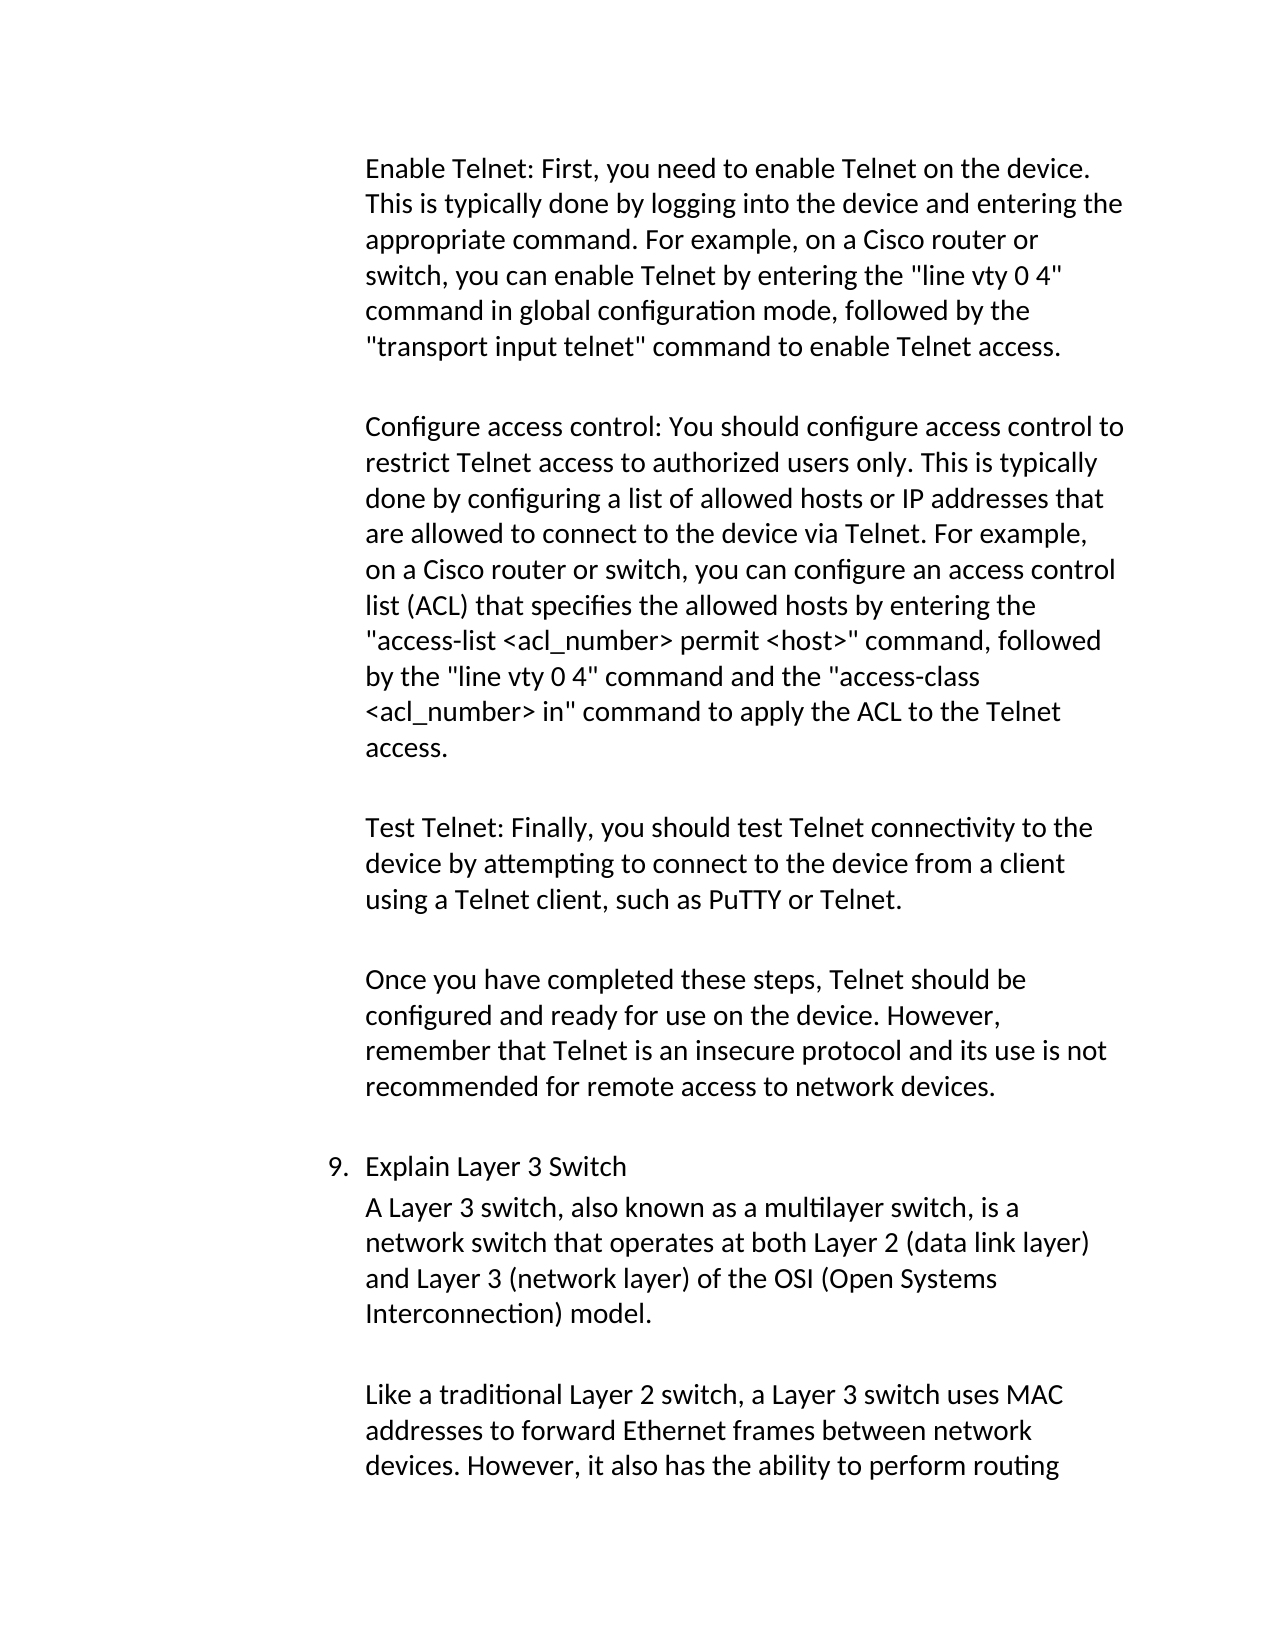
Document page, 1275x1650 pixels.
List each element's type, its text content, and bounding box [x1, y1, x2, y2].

text Enable Telnet: First, you need to enable Telnet on the device. This is typically done by logging into the device and entering the appropriate command. For example, on a Cisco router or switch, you can enable Telnet by entering the "line vty 0 4" command in global configuration mode, followed by the "transport input telnet" command to enable Telnet access. [365, 150, 1125, 364]
text A Layer 3 switch, also known as a multilayer switch, is a network switch that operates at both Layer 2 (data link layer) and Layer 3 (network layer) of the OSI (Open Systems Interconnection) model. [365, 1189, 1125, 1331]
text Test Telnet: Finally, you should test Telnet connectivity to the device by attempting to connect to the device from a client using a Telnet client, such as PuTTY or Telnet. [365, 809, 1125, 916]
list Explain Layer 3 Switch [327, 1148, 1125, 1184]
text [365, 1376, 1125, 1483]
text Configure access control: You should configure access control to restrict Telnet access to authorized users only. This is typically done by configuring a list of allowed hosts or IP addresses that are allowed to connect to the device via Telnet. For example, on a Cisco router or switch, you can configure an access control list (ACL) that specifies the allowed hosts by entering the "access-list <acl_number> permit <host>" command, followed by the "line vty 0 4" command and the "access-class <acl_number> in" command to apply the ACL to the Telnet access. [365, 408, 1125, 765]
text Once you have completed these steps, Telnet should be configured and ready for use on the device. However, remember that Telnet is an insecure protocol and its use is not recommended for remote access to network devices. [365, 961, 1125, 1104]
